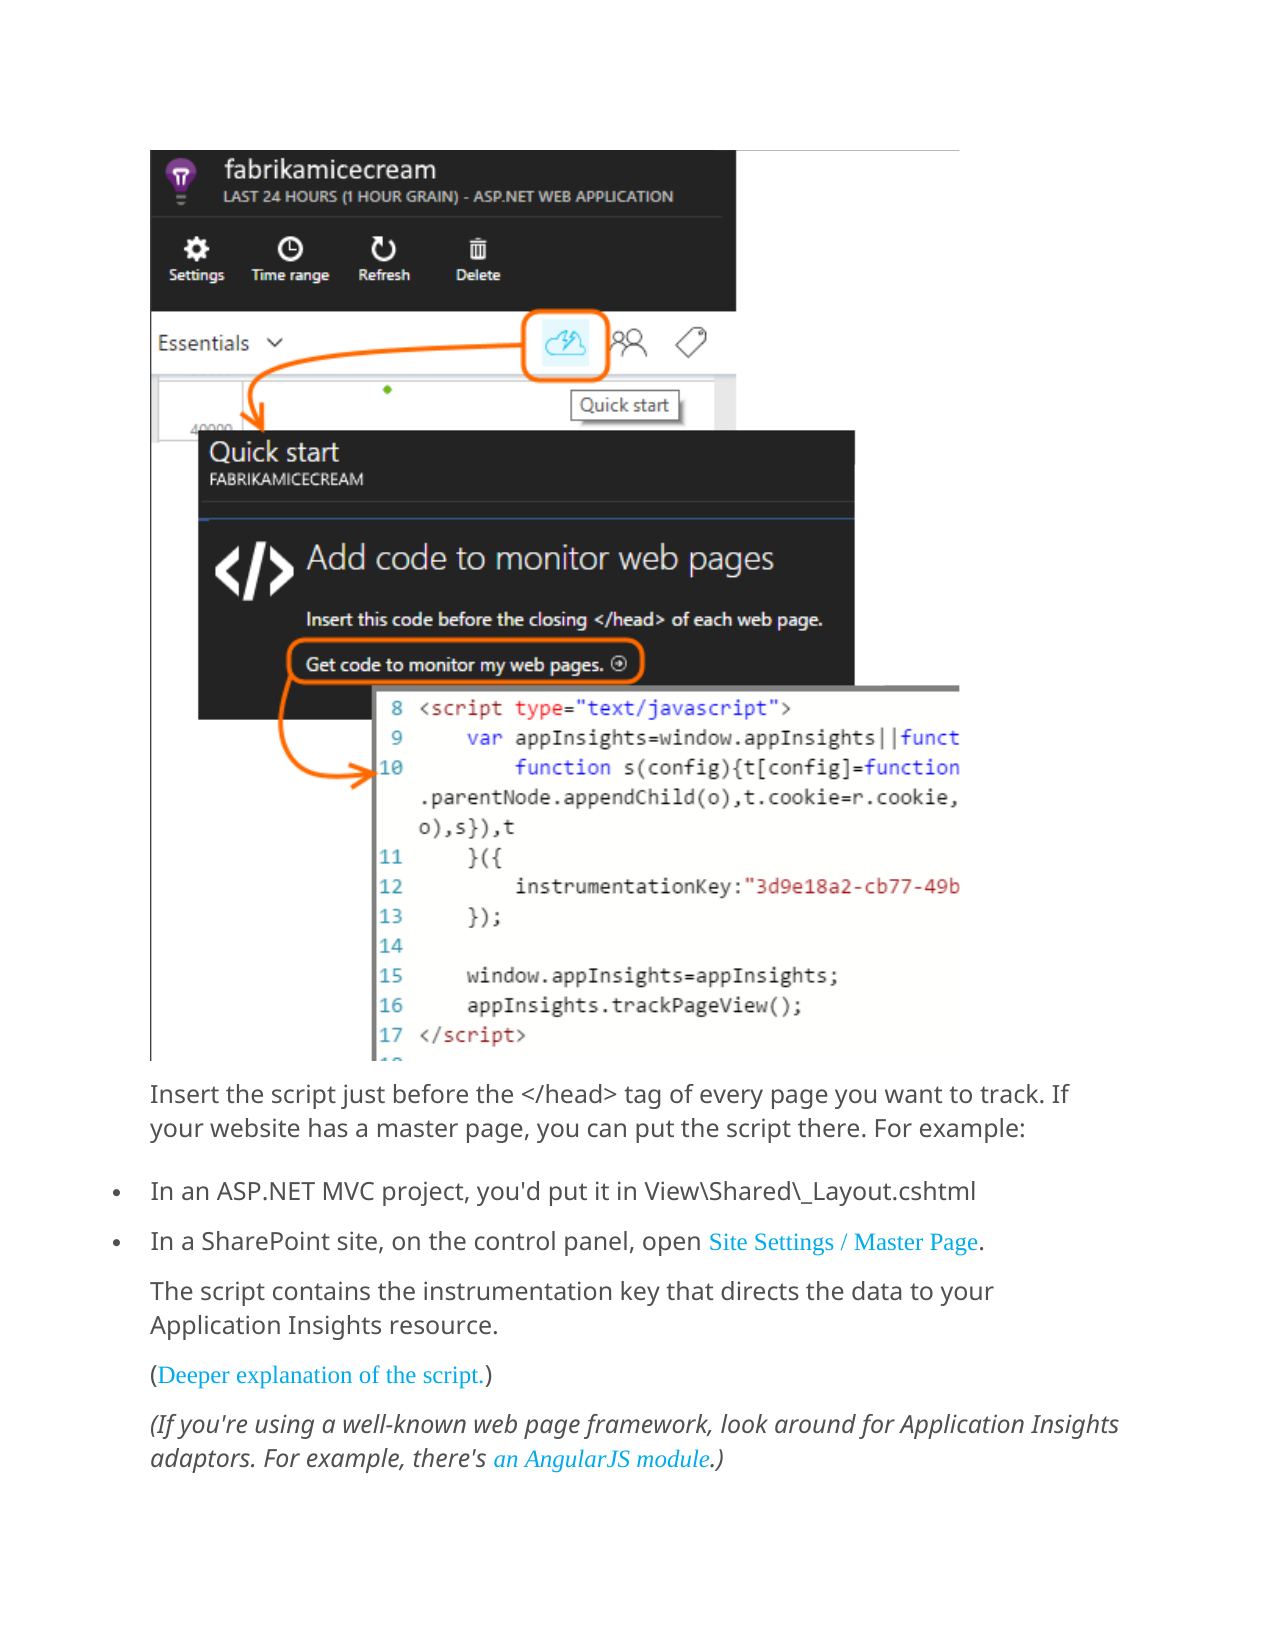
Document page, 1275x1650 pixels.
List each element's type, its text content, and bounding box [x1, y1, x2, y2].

text The script contains the instrumentation key that directs the data to your Application Insights resource. [150, 1273, 1125, 1341]
text (If you're using a well-known web page framework, look around for Application Insights adaptors. For example, there's an AngularJS module.) [150, 1407, 1125, 1475]
text (Deeper explanation of the script.) [150, 1357, 1125, 1391]
text Insert the script just before the </head> tag of every page you want to track. If your website has a master page, you can put the script there. For example: [150, 1077, 1125, 1145]
list In a SharePoint site, on the control panel, open Site Settings / Master Page. [113, 1223, 1125, 1258]
picture [150, 150, 960, 1061]
list In an ASP.NET MVC project, you'd put it in View\Shared\_Layout.cshtml [113, 1174, 1125, 1208]
